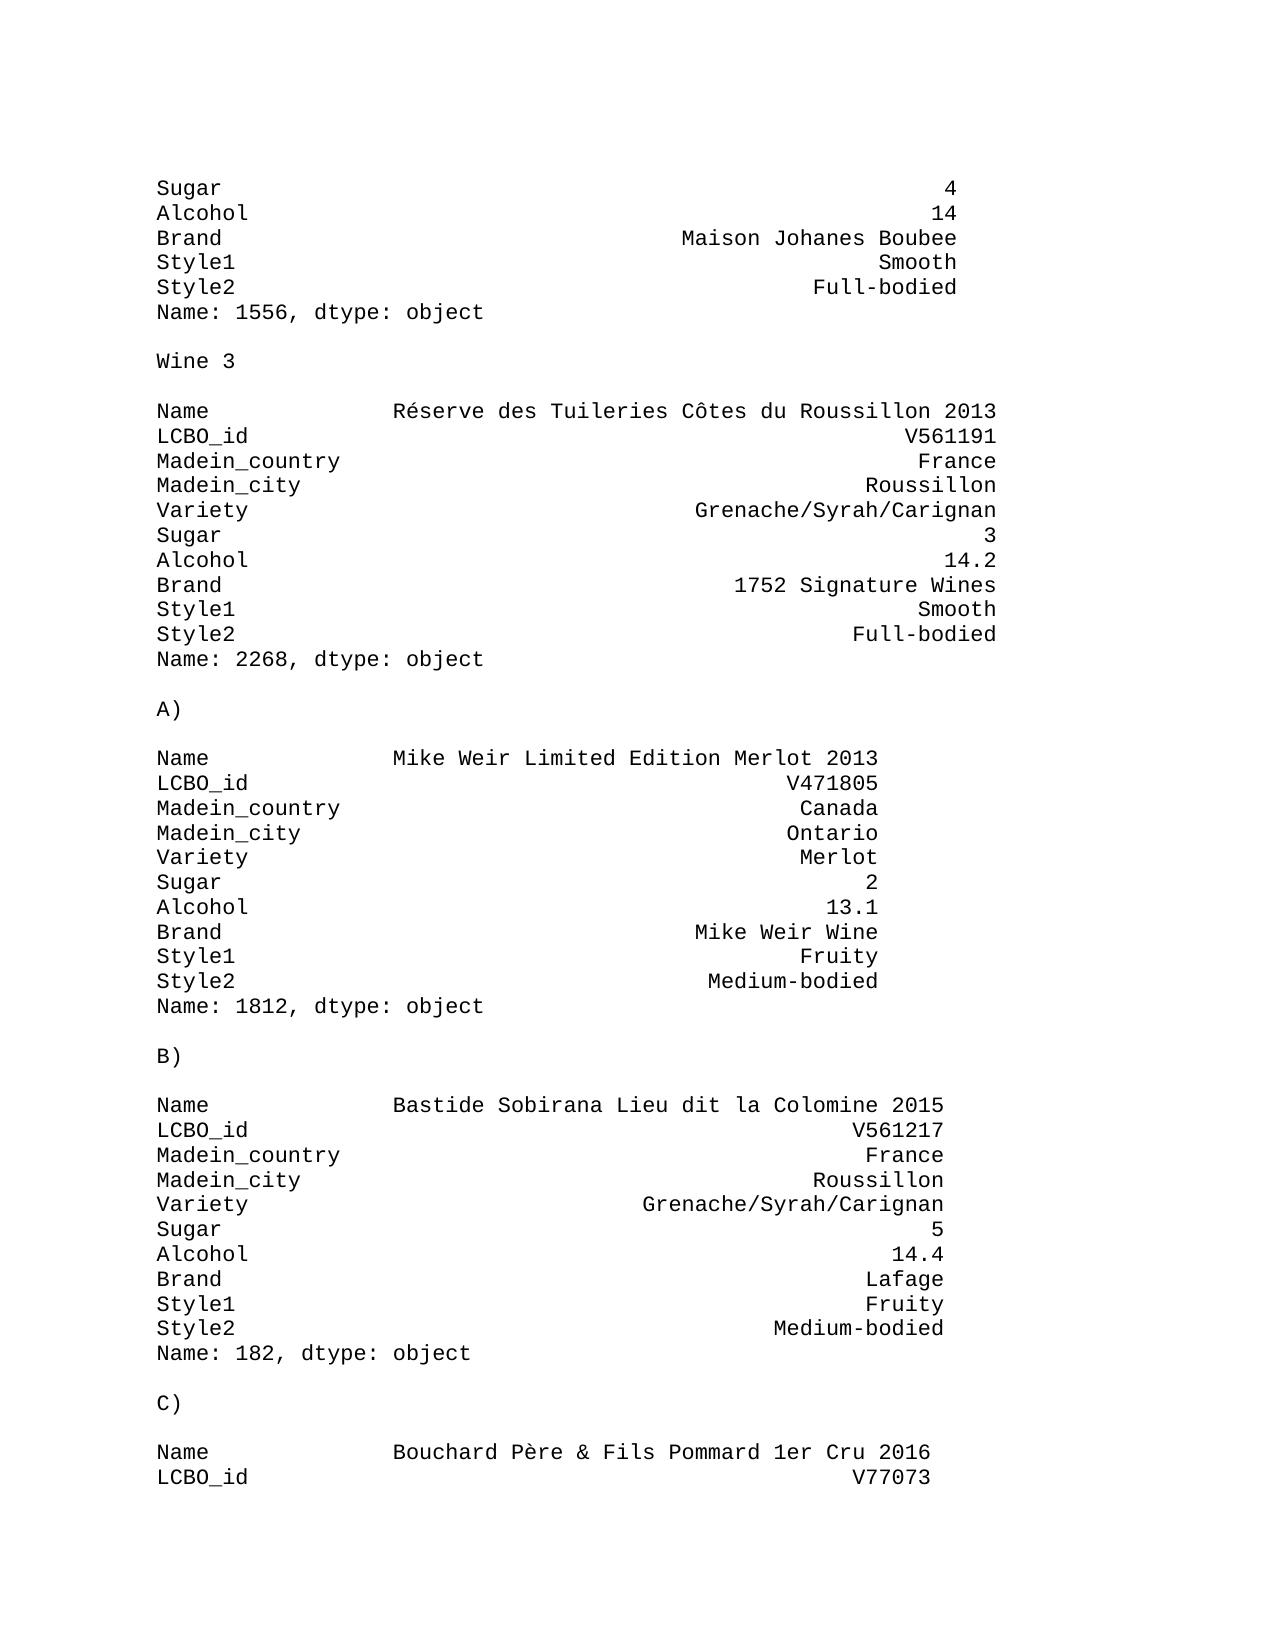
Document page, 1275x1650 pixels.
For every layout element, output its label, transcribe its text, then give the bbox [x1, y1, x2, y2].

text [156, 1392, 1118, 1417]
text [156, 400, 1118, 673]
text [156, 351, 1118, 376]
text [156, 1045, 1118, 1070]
text Sugar 4 [156, 177, 1118, 202]
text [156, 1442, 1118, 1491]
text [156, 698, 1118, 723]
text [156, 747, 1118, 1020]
text Alcohol 14 [156, 202, 1118, 227]
text Style2 Full-bodied [156, 276, 1118, 301]
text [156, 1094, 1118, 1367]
text Brand Maison Johanes Boubee [156, 227, 1118, 252]
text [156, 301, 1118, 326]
text Style1 Smooth [156, 252, 1118, 276]
